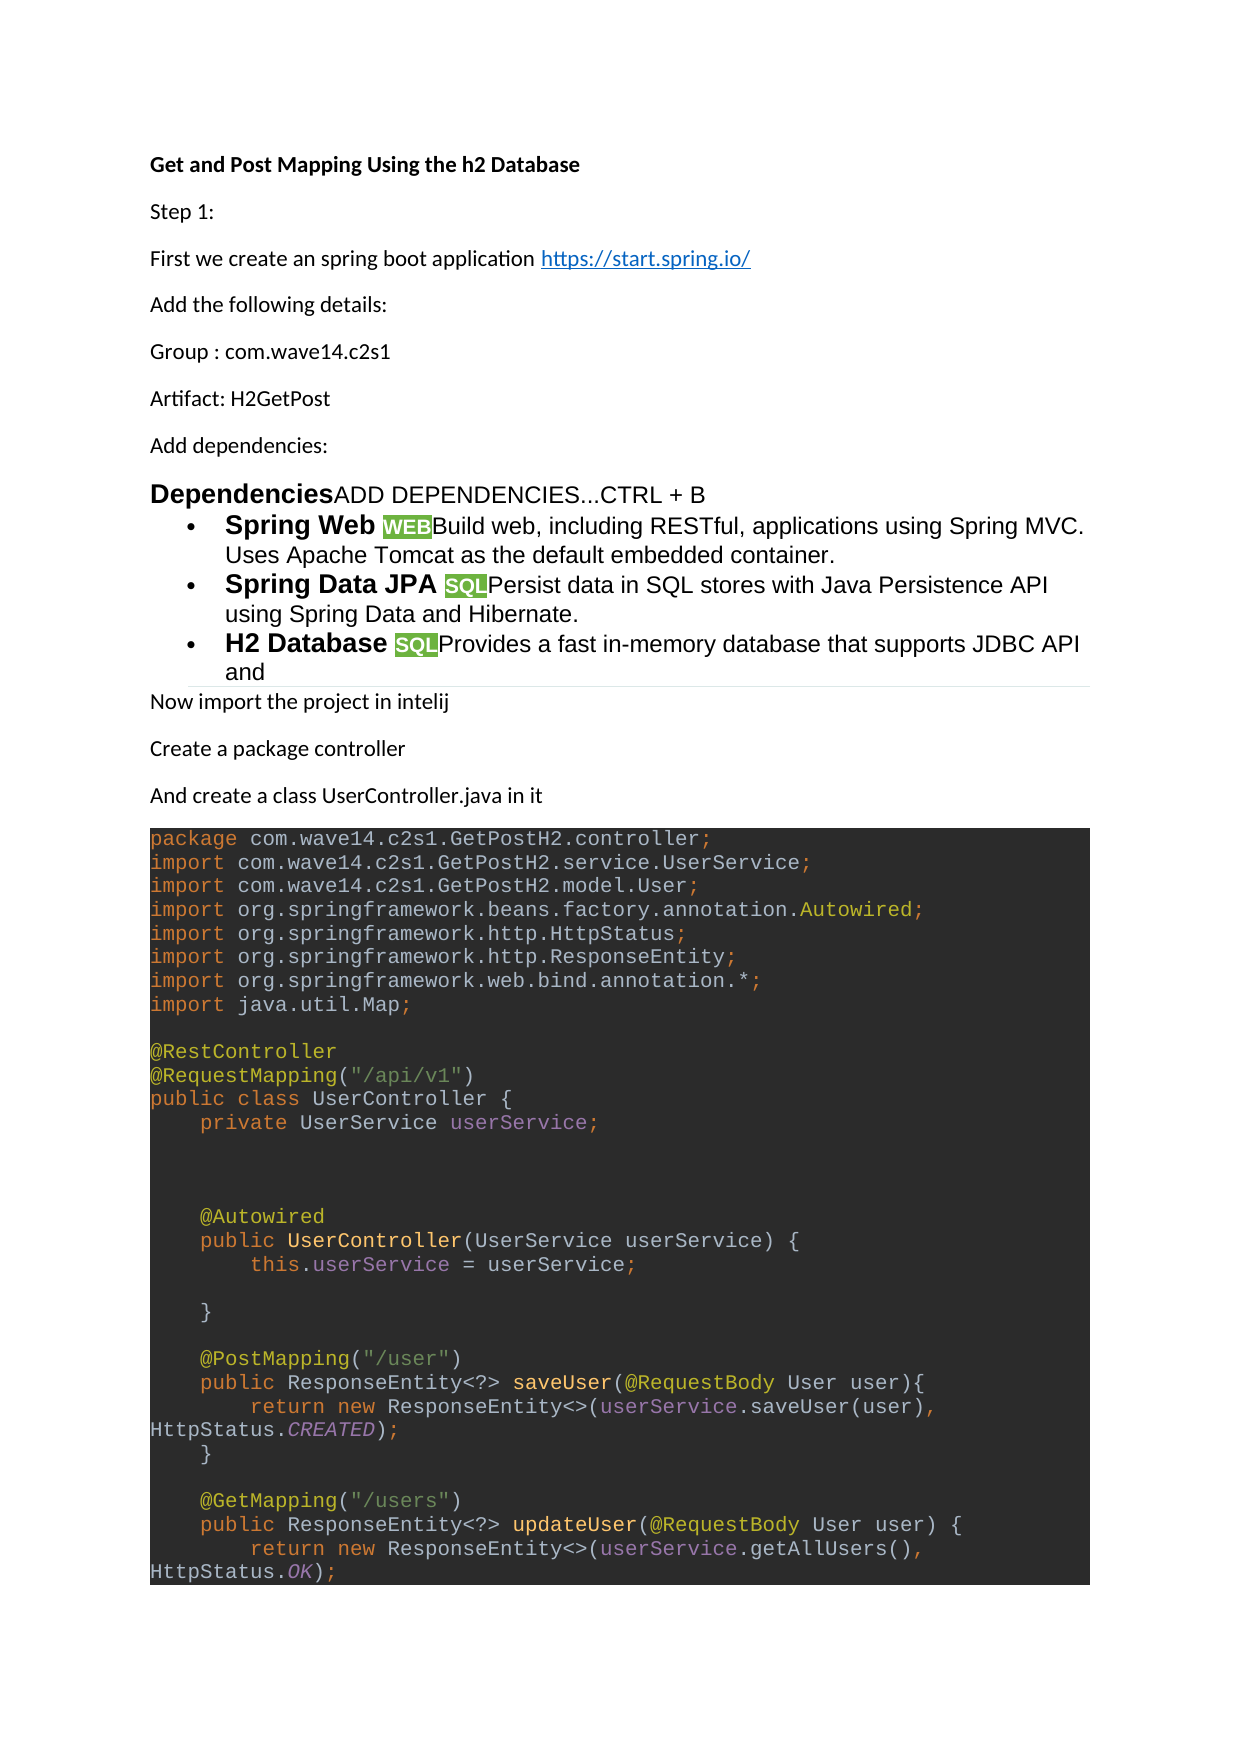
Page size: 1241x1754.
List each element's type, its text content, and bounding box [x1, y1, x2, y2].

text Get and Post Mapping Using the h2 Database [150, 150, 1090, 178]
text Now import the project in intelij [150, 687, 1090, 716]
text Artifact: H2GetPost [150, 384, 1090, 412]
text Add dependencies: [150, 431, 1090, 459]
list H2 Database SQLProvides a fast in-memory database that supports JDBC API and [187, 627, 1090, 687]
list Spring Web WEBBuild web, including RESTful, applications using Spring MVC. Uses Apache Tomcat as the default embedded container. [187, 509, 1090, 568]
text First we create an spring boot application https://start.spring.io/ [150, 244, 1090, 272]
text Add the following details: [150, 291, 1090, 319]
text Group : com.wave14.c2s1 [150, 337, 1090, 366]
text And create a class UserController.java in it [150, 781, 1090, 809]
text Create a package controller [150, 734, 1090, 762]
text DependenciesADD DEPENDENCIES...CTRL + B [150, 478, 1090, 509]
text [150, 828, 1090, 1585]
list Spring Data JPA SQLPersist data in SQL stores with Java Persistence API using Spring Data and Hibernate. [187, 568, 1090, 627]
text Step 1: [150, 197, 1090, 225]
